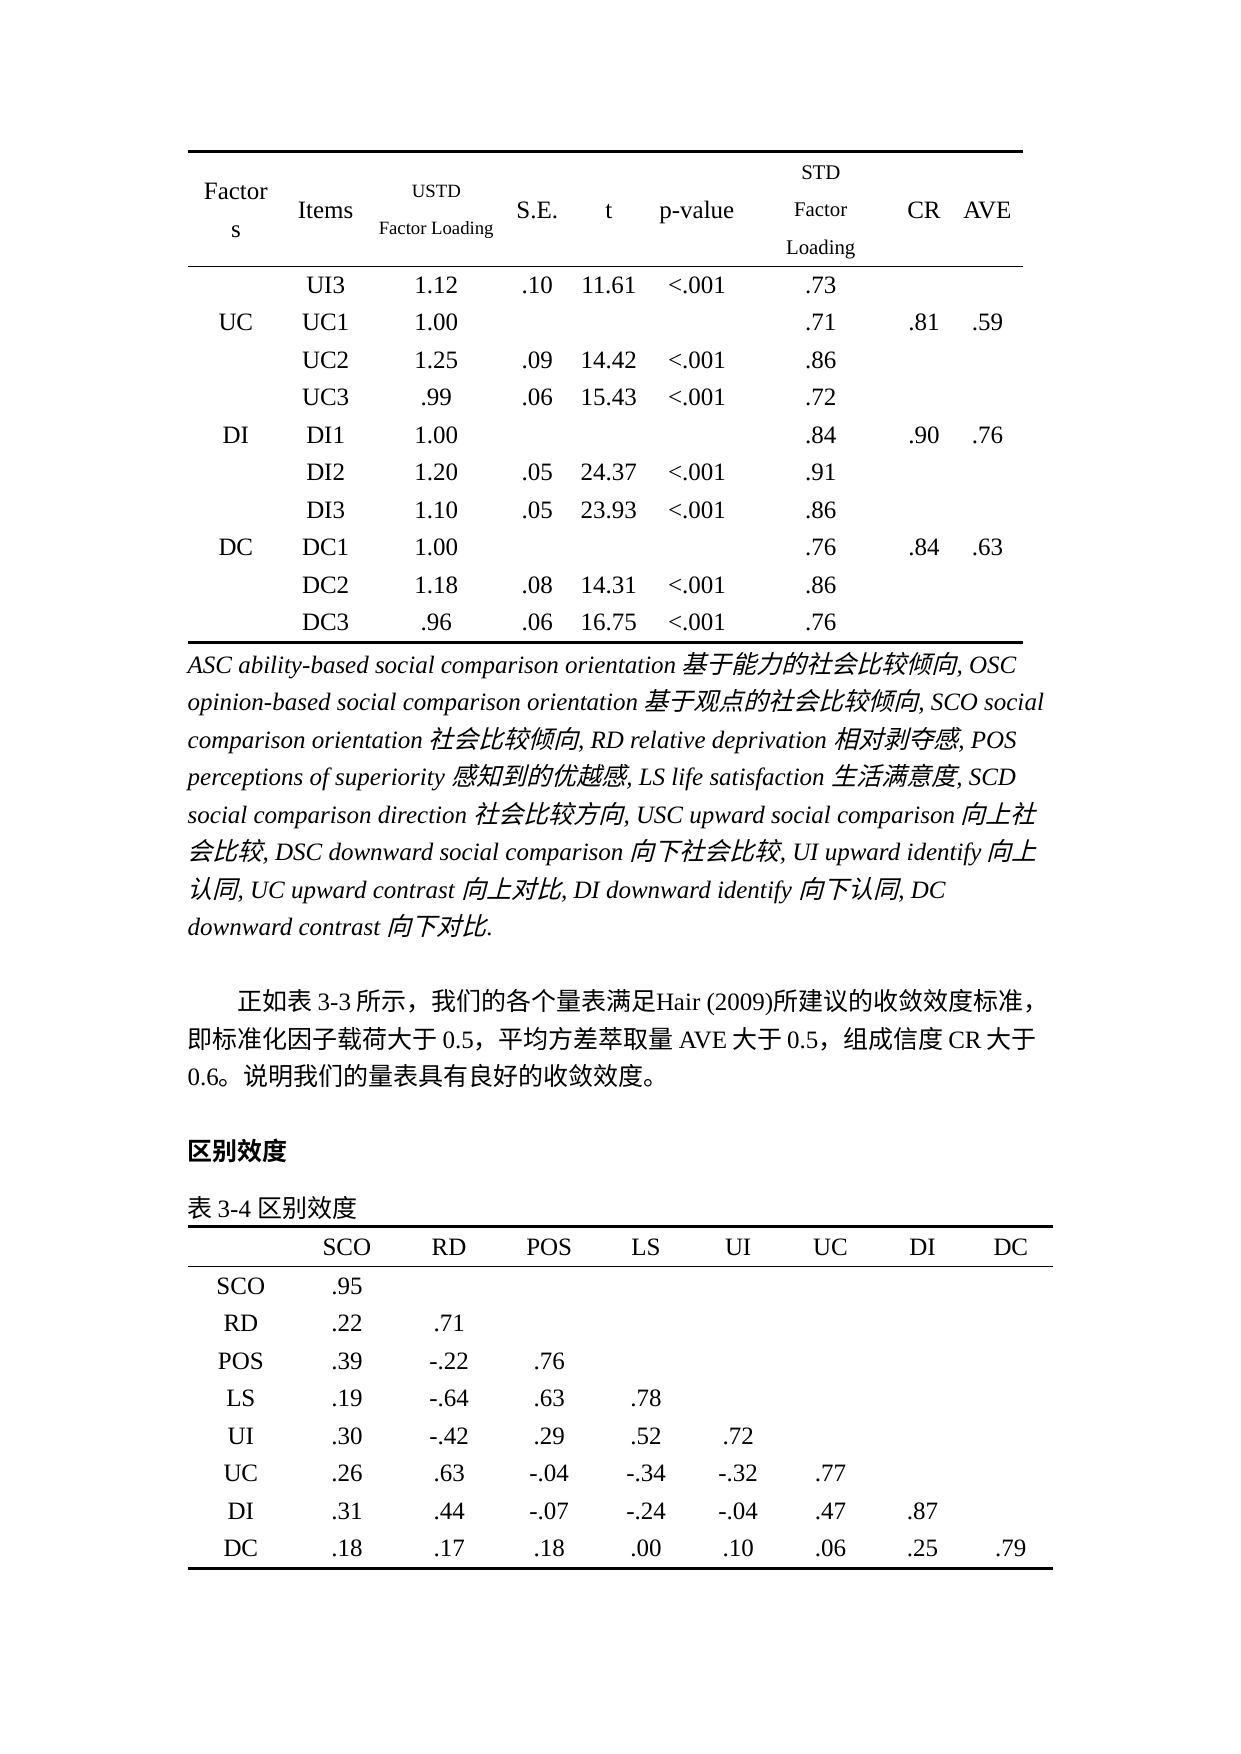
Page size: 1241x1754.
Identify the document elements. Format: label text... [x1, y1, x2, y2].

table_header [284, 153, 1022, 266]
text 正如表3-3所示，我们的各个量表满足Hair (2009)所建议的收敛效度标准，即标准化因子载荷大于0.5，平均方差萃取量AVE大于0.5，组成信度CR大于0.6。说明我们的量表具有良好的收敛效度。 [187, 981, 1053, 1094]
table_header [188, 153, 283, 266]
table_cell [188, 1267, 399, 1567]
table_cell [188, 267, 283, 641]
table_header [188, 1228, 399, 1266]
subtitle 区别效度 [187, 1131, 1053, 1169]
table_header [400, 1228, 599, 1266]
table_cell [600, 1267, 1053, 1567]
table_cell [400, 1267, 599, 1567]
text ASC ability-based social comparison orientation基于能力的社会比较倾向, OSC opinion-based social comparison orientation基于观点的社会比较倾向, SCO social comparison orientation社会比较倾向, RD relative deprivation 相对剥夺感, POS perceptions of superiority 感知到的优越感, LS life satisfaction 生活满意度, SCD social comparison direction 社会比较方向, USC upward social comparison向上社会比较, DSC downward social comparison 向下社会比较, UI upward identify向上认同, UC upward contrast 向上对比, DI downward identify 向下认同, DC downward contrast 向下对比. [187, 644, 1053, 944]
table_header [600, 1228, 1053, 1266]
text 表3-4 区别效度 [187, 1187, 1053, 1225]
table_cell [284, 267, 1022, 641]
